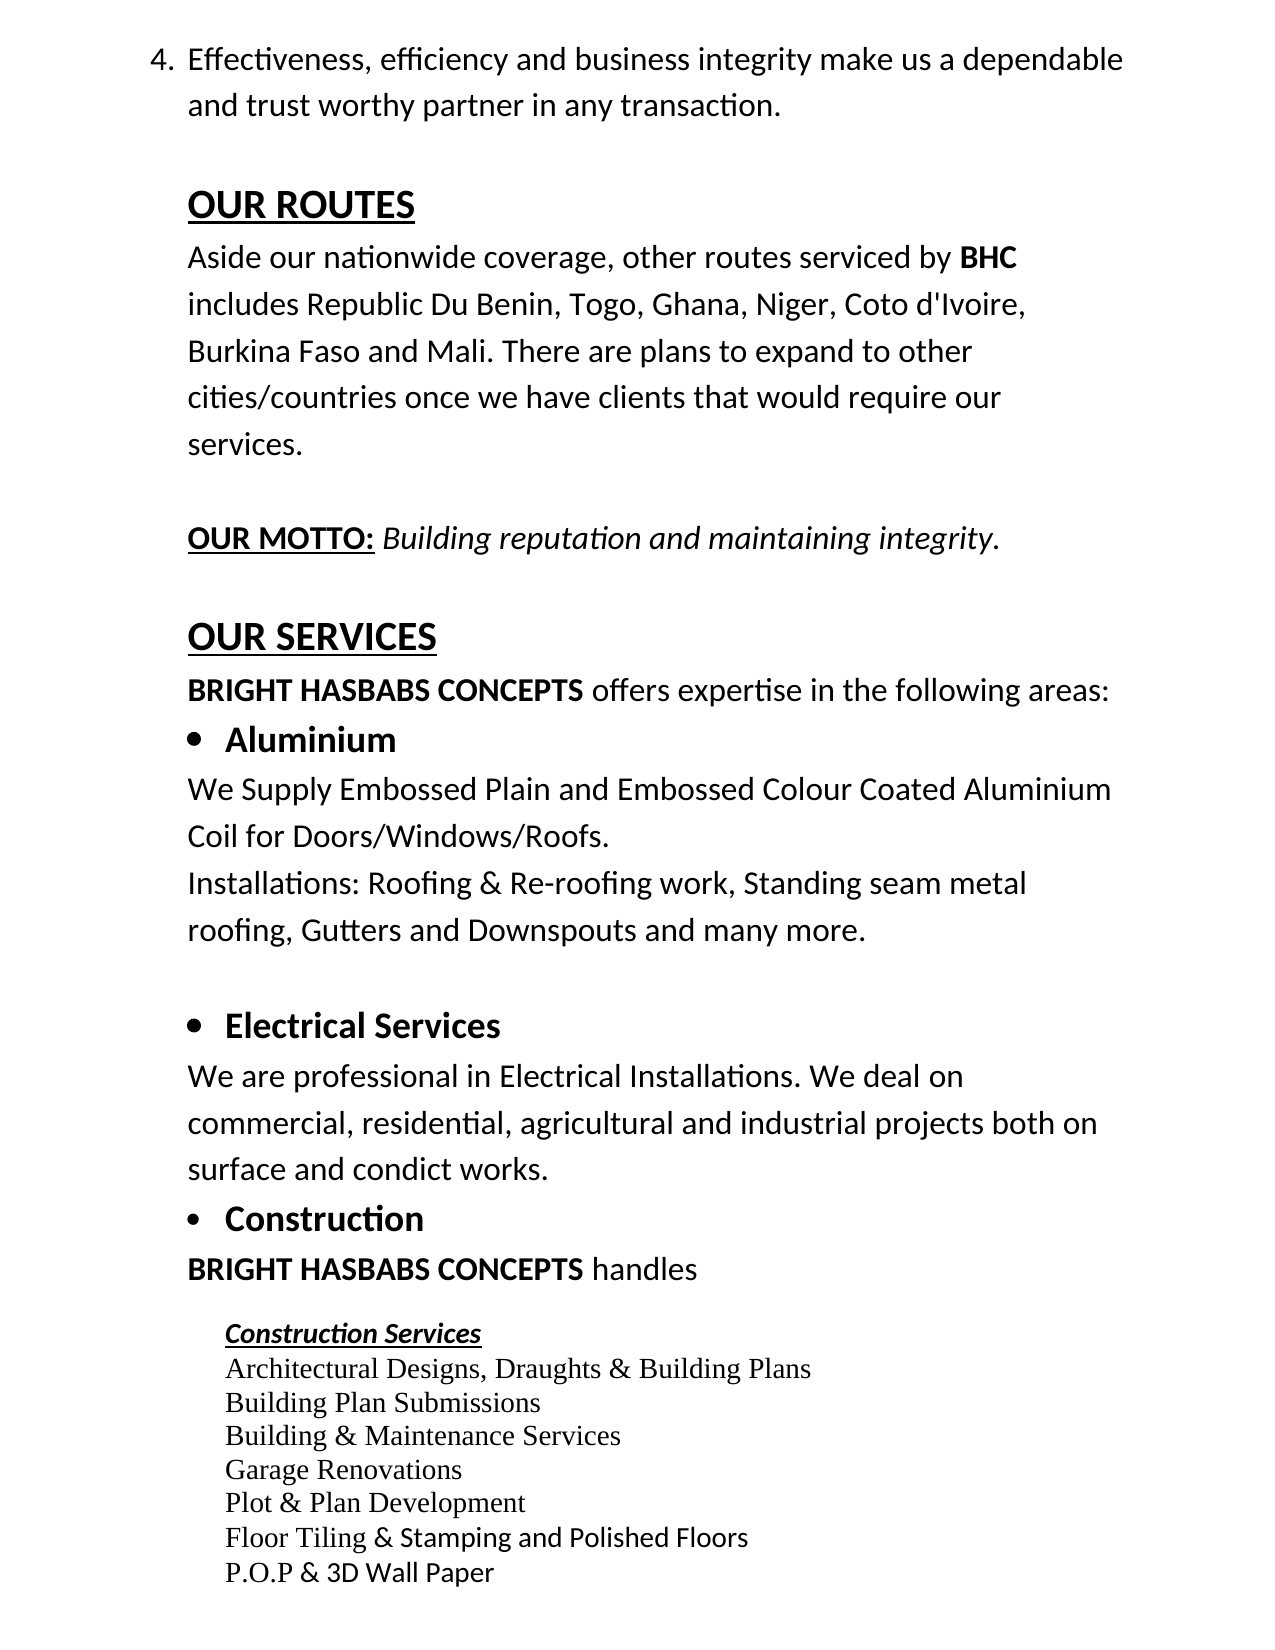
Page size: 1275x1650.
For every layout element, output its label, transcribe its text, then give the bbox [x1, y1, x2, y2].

list Construction [187, 1195, 1125, 1241]
list Aluminium [187, 716, 1125, 761]
text Architectural Designs, Draughts & Building Plans [225, 1351, 1125, 1385]
text Plot & Plan Development [225, 1485, 1125, 1519]
list Electrical Services [187, 1002, 1125, 1048]
text Building Plan Submissions [225, 1385, 1125, 1418]
list Effectiveness, efficiency and business integrity make us a dependable and trust worthy partner in any transaction. [150, 37, 1125, 125]
list Aside our nationwide coverage, other routes serviced by BHC includes Republic Du Benin, Togo, Ghana, Niger, Coto d'Ivoire, Burkina Faso and Mali. There are plans to expand to other cities/countries once we have clients that would require our services. [187, 236, 1125, 464]
list OUR MOTTO: Building reputation and maintaining integrity. [187, 517, 1125, 558]
list Installations: Roofing & Re-roofing work, Standing seam metal roofing, Gutters and Downspouts and many more. [187, 862, 1125, 949]
text Garage Renovations [225, 1452, 1125, 1485]
list OUR ROUTES [187, 178, 1125, 229]
list BRIGHT HASBABS CONCEPTS offers expertise in the following areas: [187, 669, 1125, 709]
text P.O.P & 3D Wall Paper [225, 1554, 1125, 1590]
text Floor Tiling & Stamping and Polished Floors [225, 1519, 1125, 1554]
text Building & Maintenance Services [225, 1418, 1125, 1452]
text Construction Services [225, 1316, 1125, 1351]
list We are professional in Electrical Installations. We deal on commercial, residential, agricultural and industrial projects both on surface and condict works. [187, 1055, 1125, 1189]
list We Supply Embossed Plain and Embossed Colour Coated Aluminium Coil for Doors/Windows/Roofs. [187, 768, 1125, 856]
list BRIGHT HASBABS CONCEPTS handles [187, 1248, 1125, 1289]
list OUR SERVICES [187, 610, 1125, 661]
